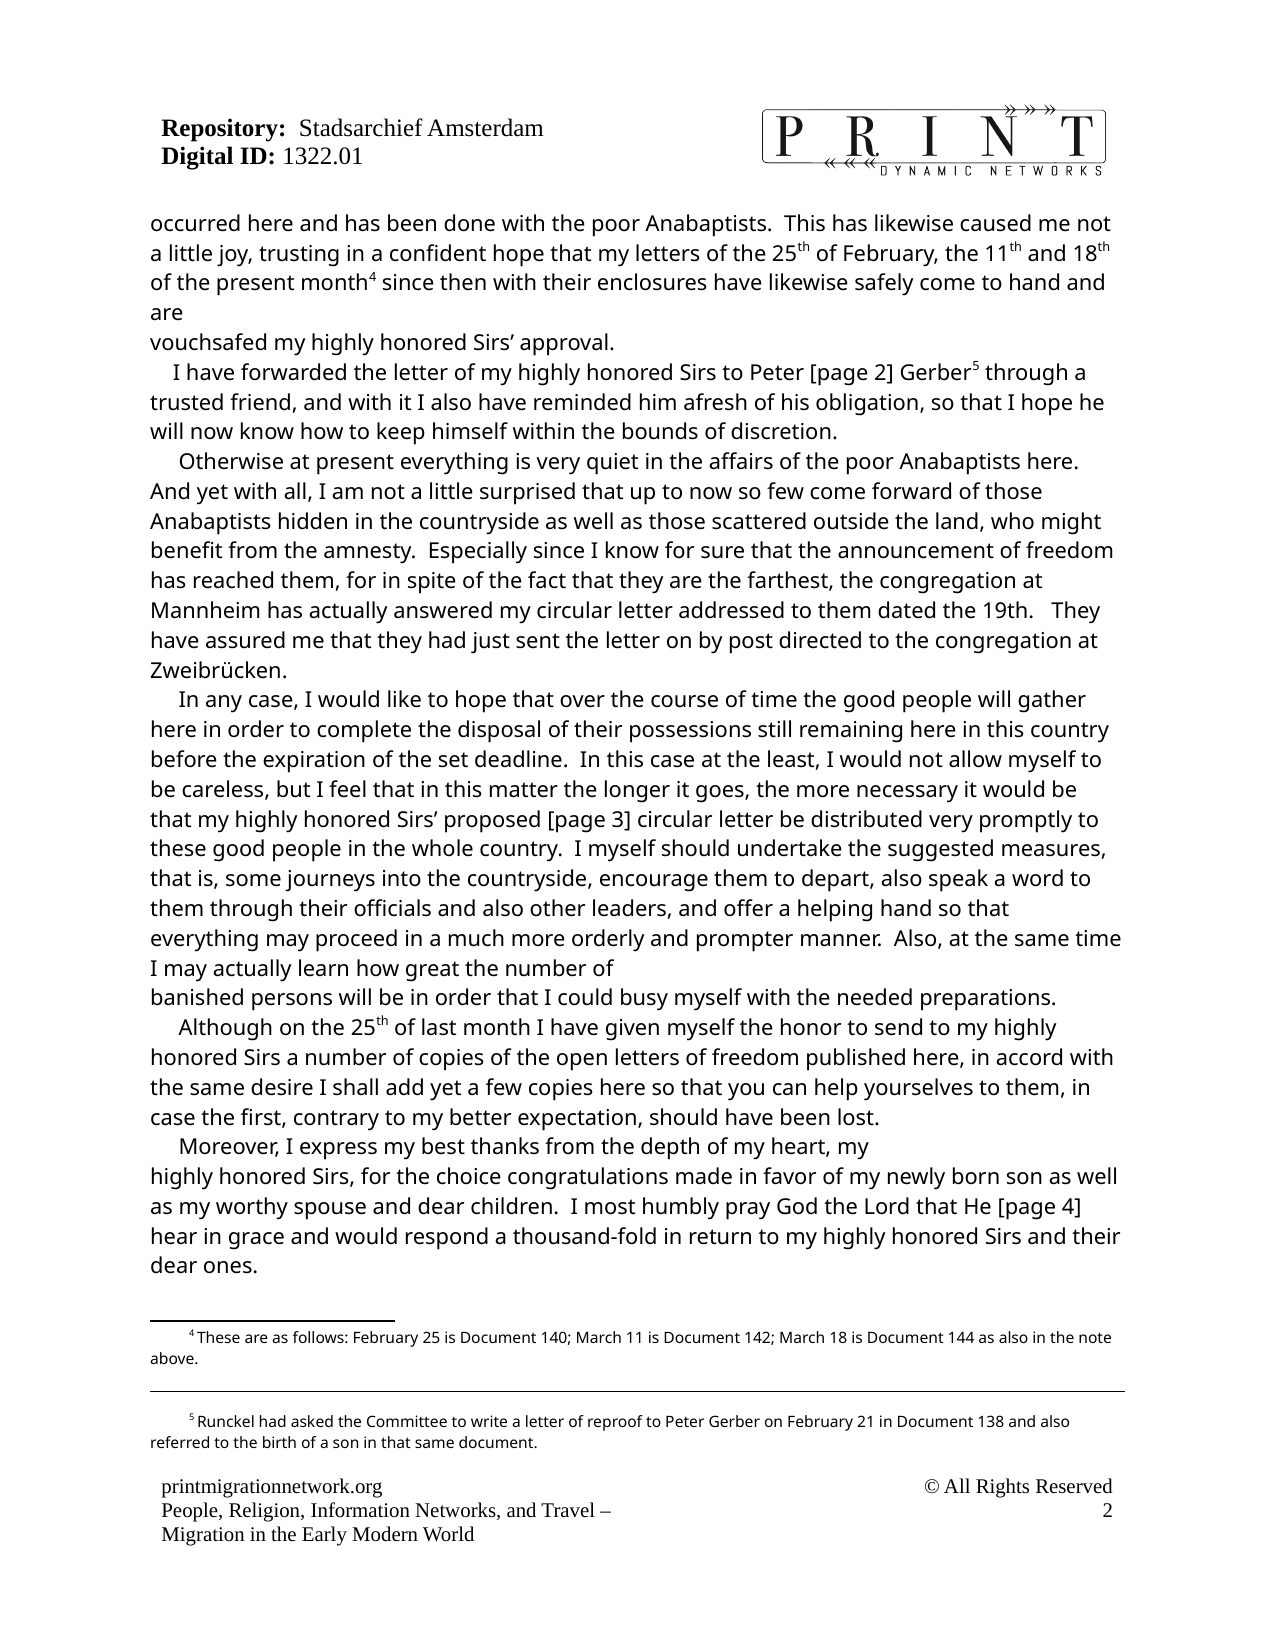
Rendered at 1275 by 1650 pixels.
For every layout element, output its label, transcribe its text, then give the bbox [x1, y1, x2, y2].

text Moreover, I express my best thanks from the depth of my heart, my [150, 1131, 1125, 1161]
text I have forwarded the letter of my highly honored Sirs to Peter [page 2] Gerber through a trusted friend, and with it I also have reminded him afresh of his obligation, so that I hope he will now know how to keep himself within the bounds of discretion. [150, 357, 1125, 446]
text Although on the 25th of last month I have given myself the honor to send to my highly honored Sirs a number of copies of the open letters of freedom published here, in accord with the same desire I shall add yet a few copies here so that you can help yourselves to them, in case the first, contrary to my better expectation, should have been lost. [150, 1012, 1125, 1131]
text Otherwise at present everything is very quiet in the affairs of the poor Anabaptists here. And yet with all, I am not a little surprised that up to now so few come forward of those Anabaptists hidden in the countryside as well as those scattered outside the land, who might benefit from the amnesty. Especially since I know for sure that the announcement of freedom has reached them, for in spite of the fact that they are the farthest, the congregation at Mannheim has actually answered my circular letter addressed to them dated the 19th. They have assured me that they had just sent the letter on by post directed to the congregation at Zweibrücken. [150, 446, 1125, 684]
picture [755, 103, 1113, 179]
text vouchsafed my highly honored Sirs’ approval. [150, 327, 1125, 357]
text highly honored Sirs, for the choice congratulations made in favor of my newly born son as well as my worthy spouse and dear children. I most humbly pray God the Lord that He [page 4] hear in grace and would respond a thousand-fold in return to my highly honored Sirs and their dear ones. [150, 1161, 1125, 1280]
text banished persons will be in order that I could busy myself with the needed preparations. [150, 982, 1125, 1012]
text In any case, I would like to hope that over the course of time the good people will gather here in order to complete the disposal of their possessions still remaining here in this country before the expiration of the set deadline. In this case at the least, I would not allow myself to be careless, but I feel that in this matter the longer it goes, the more necessary it would be that my highly honored Sirs’ proposed [page 3] circular letter be distributed very promptly to these good people in the whole country. I myself should undertake the suggested measures, that is, some journeys into the countryside, encourage them to depart, also speak a word to them through their officials and also other leaders, and offer a helping hand so that everything may proceed in a much more orderly and prompter manner. Also, at the same time I may actually learn how great the number of [150, 684, 1125, 982]
